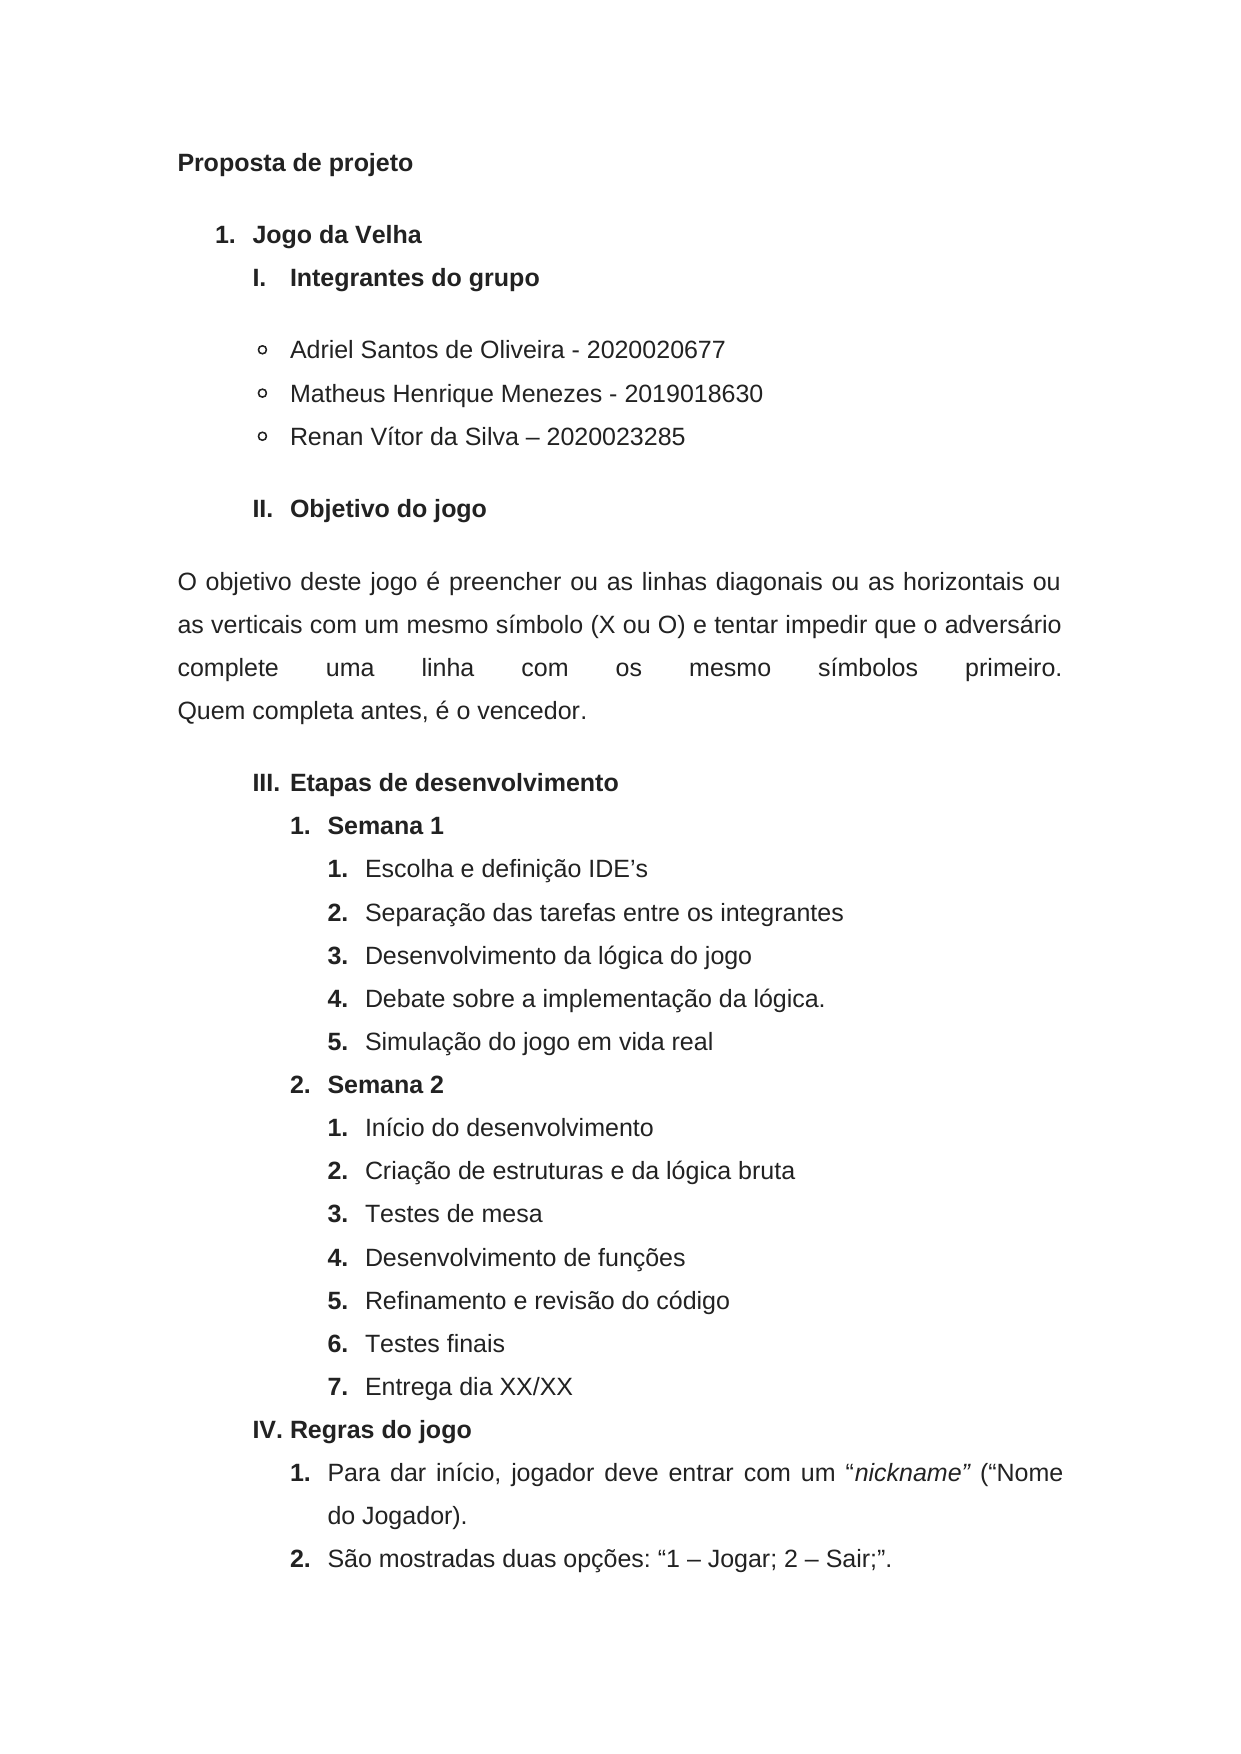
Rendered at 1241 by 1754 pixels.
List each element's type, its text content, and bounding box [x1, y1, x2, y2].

list Adriel Santos de Oliveira - 2020020677 [252, 335, 1063, 364]
list Semana 2 [290, 1070, 1063, 1099]
list Início do desenvolvimento [327, 1113, 1063, 1142]
list Integrantes do grupo [252, 263, 1063, 292]
list Desenvolvimento de funções [327, 1242, 1063, 1271]
list Matheus Henrique Menezes - 2019018630 [252, 378, 1063, 407]
list Regras do jogo [252, 1415, 1063, 1444]
list Semana 1 [290, 811, 1063, 840]
list Etapas de desenvolvimento [252, 768, 1063, 797]
list Para dar início, jogador deve entrar com um “nickname” (“Nome do Jogador). [290, 1458, 1063, 1530]
list Escolha e definição IDE’s [327, 854, 1063, 883]
list Debate sobre a implementação da lógica. [327, 984, 1063, 1012]
text O objetivo deste jogo é preencher ou as linhas diagonais ou as horizontais ou as verticais com um mesmo símbolo (X ou O) e tentar impedir que o adversário complete uma linha com os mesmo símbolos primeiro. Quem completa antes, é o vencedor. [177, 566, 1063, 724]
list Testes de mesa [327, 1199, 1063, 1228]
text Proposta de projeto [177, 148, 1063, 176]
list Renan Vítor da Silva – 2020023285 [252, 422, 1063, 451]
list Objetivo do jogo [252, 494, 1063, 523]
list Jogo da Velha [215, 220, 1063, 249]
list Desenvolvimento da lógica do jogo [327, 941, 1063, 969]
list Entrega dia XX/XX [327, 1372, 1063, 1401]
list Simulação do jogo em vida real [327, 1027, 1063, 1056]
list Criação de estruturas e da lógica bruta [327, 1156, 1063, 1185]
list São mostradas duas opções: “1 – Jogar; 2 – Sair;”. [290, 1544, 1063, 1573]
list Separação das tarefas entre os integrantes [327, 897, 1063, 926]
list Refinamento e revisão do código [327, 1286, 1063, 1314]
list Testes finais [327, 1329, 1063, 1357]
